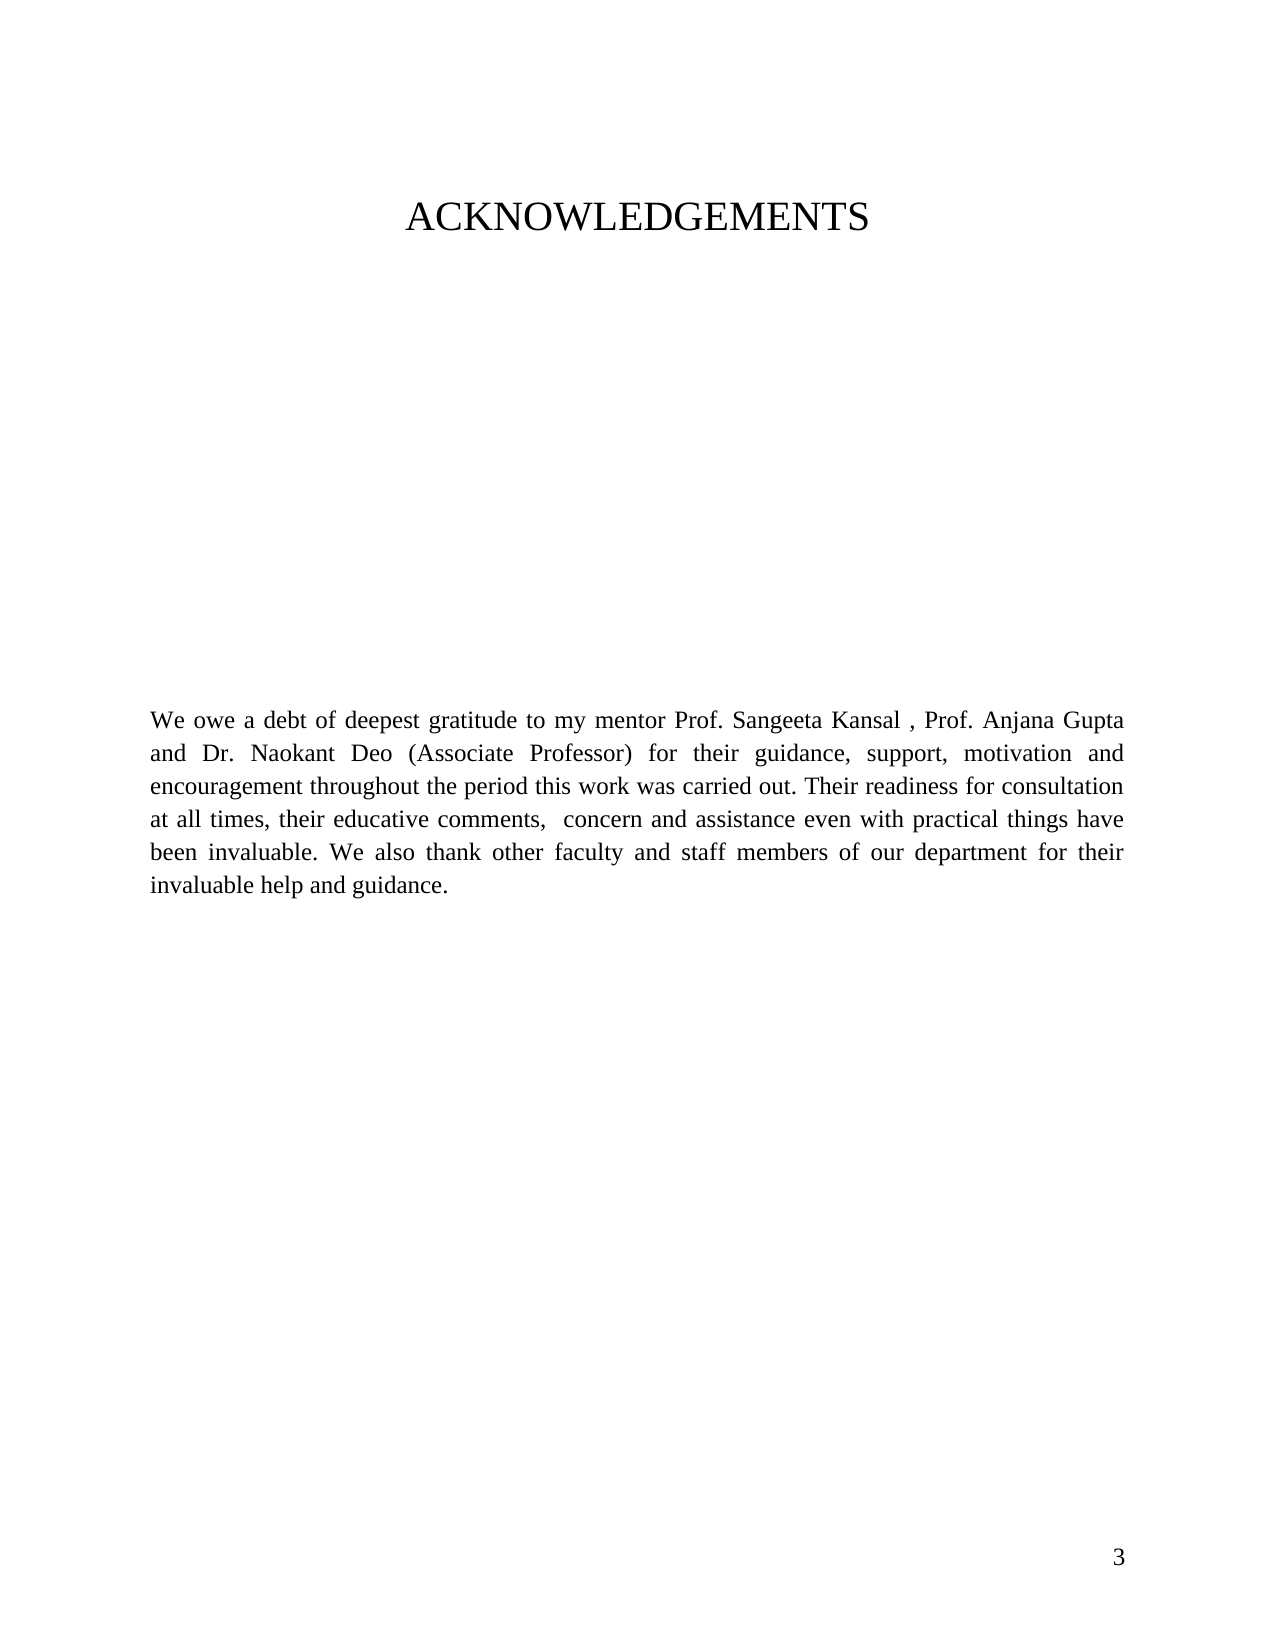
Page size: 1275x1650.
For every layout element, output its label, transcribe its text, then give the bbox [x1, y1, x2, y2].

subtitle ACKNOWLEDGEMENTS [150, 192, 1125, 239]
text We owe a debt of deepest gratitude to my mentor Prof. Sangeeta Kansal , Prof. Anjana Gupta and Dr. Naokant Deo (Associate Professor) for their guidance, support, motivation and encouragement throughout the period this work was carried out. Their readiness for consultation at all times, their educative comments, concern and assistance even with practical things have been invaluable. We also thank other faculty and staff members of our department for their invaluable help and guidance. [150, 705, 1125, 899]
